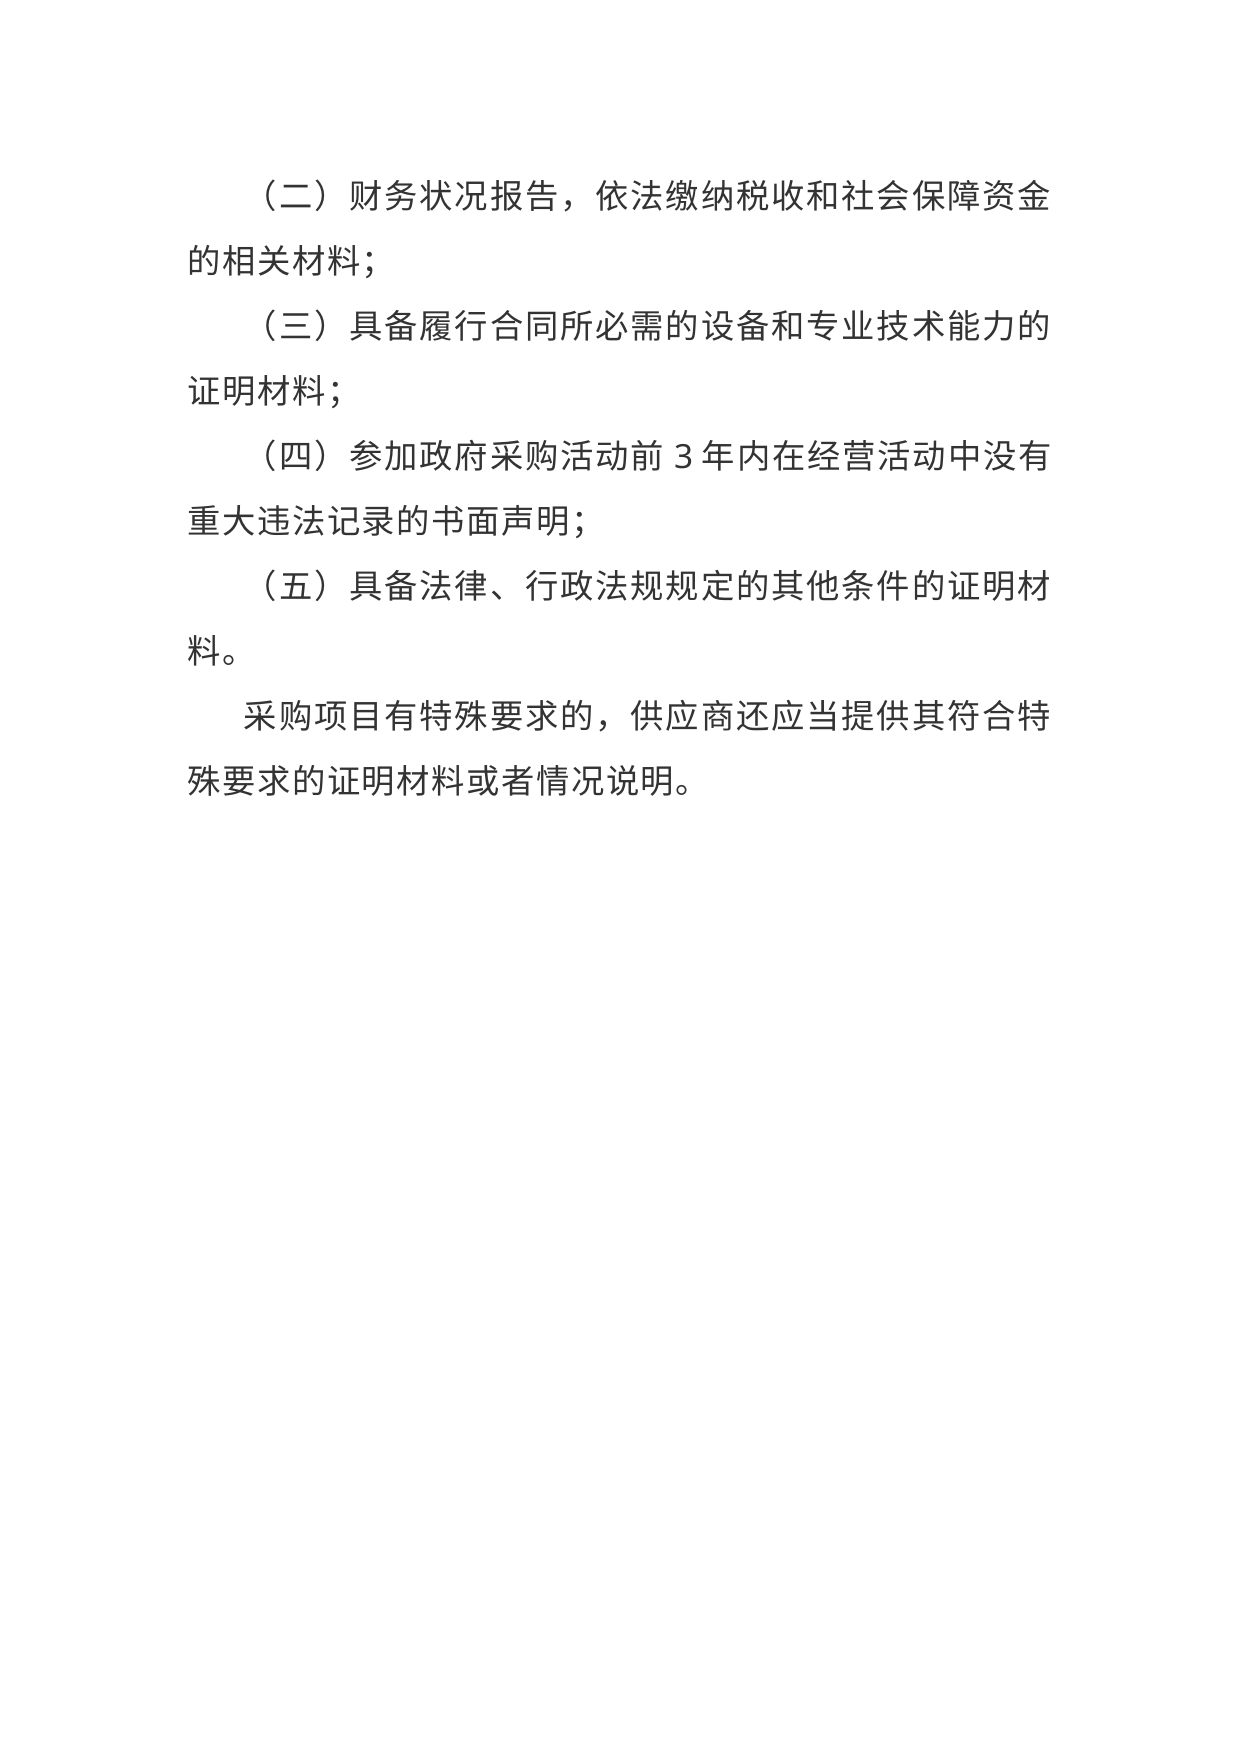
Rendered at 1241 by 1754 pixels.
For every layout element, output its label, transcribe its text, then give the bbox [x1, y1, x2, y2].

text （二）财务状况报告，依法缴纳税收和社会保障资金的相关材料； [187, 162, 1053, 292]
text （五）具备法律、行政法规规定的其他条件的证明材料。 [187, 552, 1053, 682]
text 采购项目有特殊要求的，供应商还应当提供其符合特殊要求的证明材料或者情况说明。 [187, 682, 1053, 812]
text （四）参加政府采购活动前3年内在经营活动中没有重大违法记录的书面声明； [187, 422, 1053, 552]
text （三）具备履行合同所必需的设备和专业技术能力的证明材料； [187, 292, 1053, 422]
